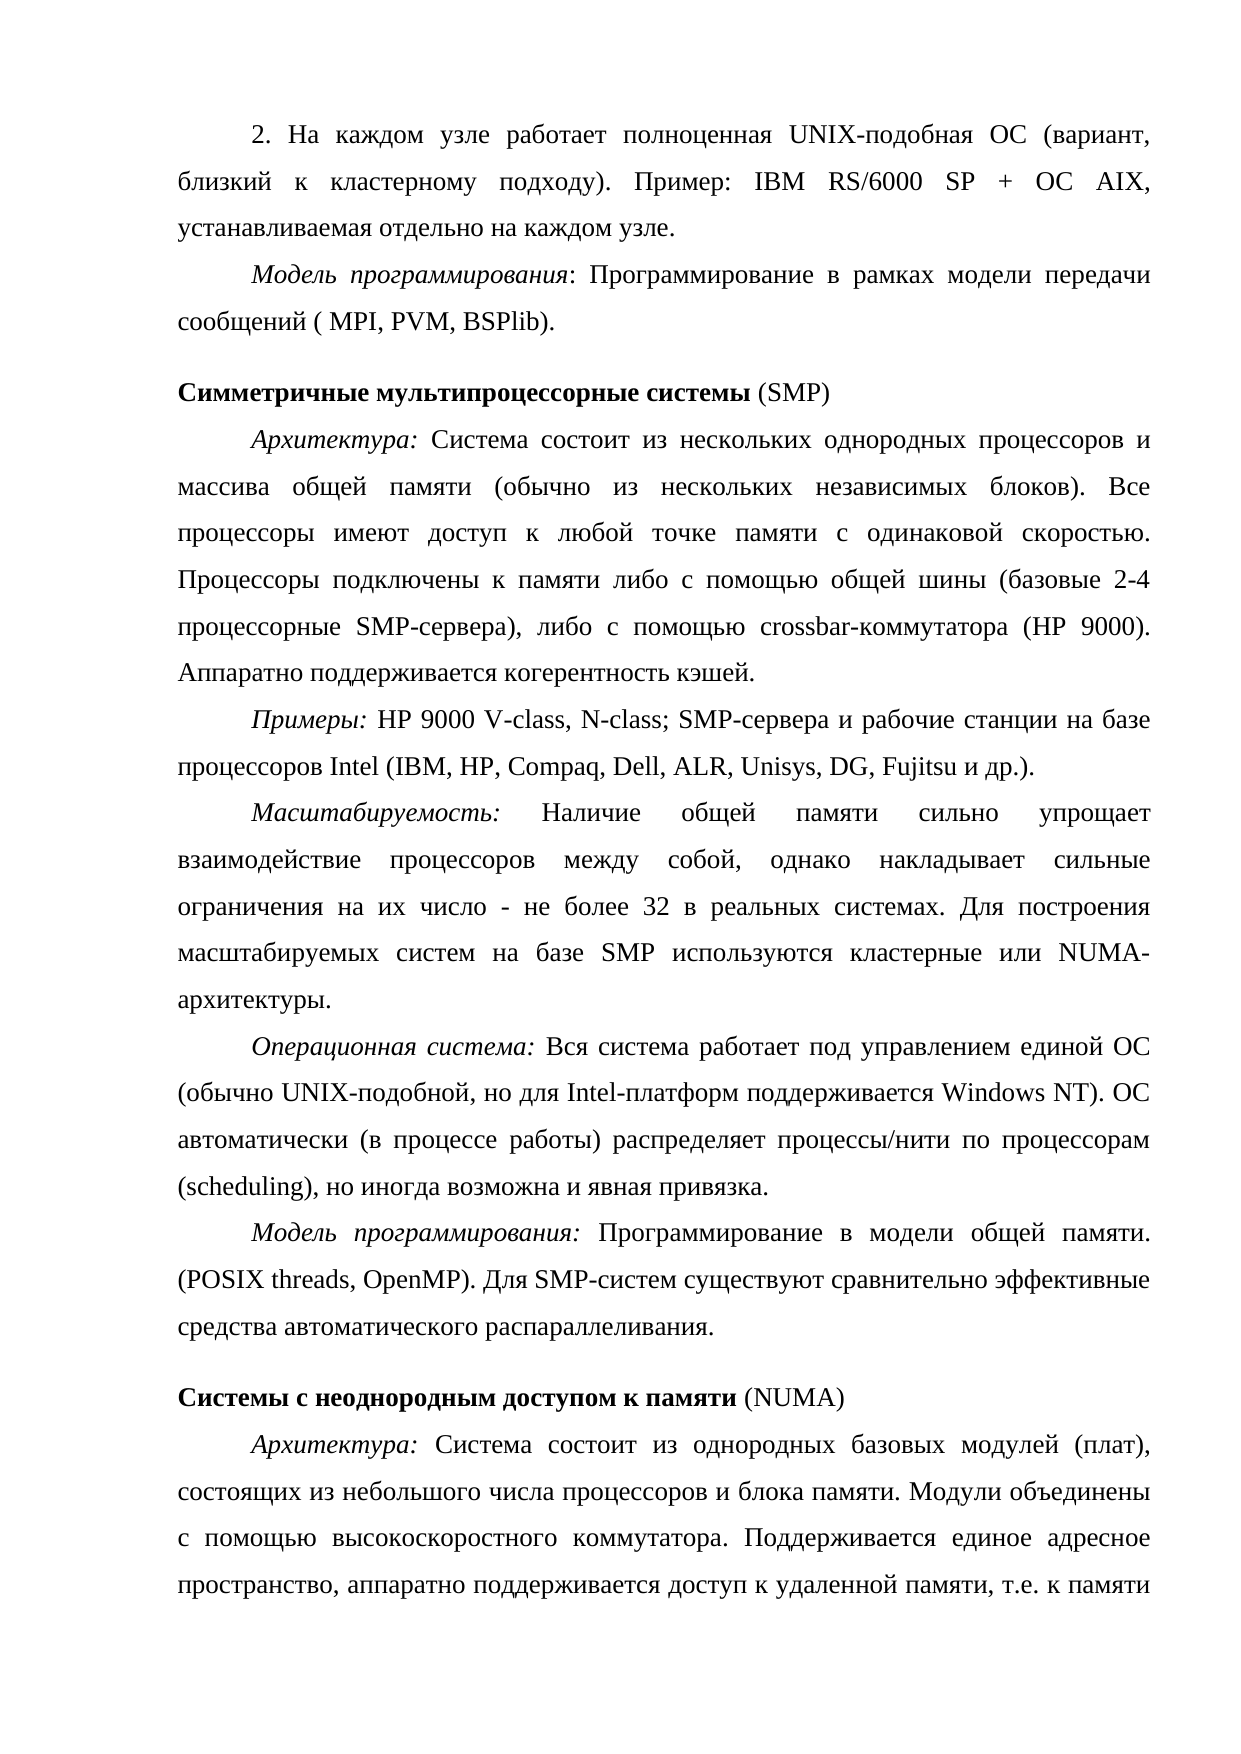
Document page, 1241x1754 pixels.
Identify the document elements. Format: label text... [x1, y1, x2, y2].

text Масштабируемость: Наличие общей памяти сильно упрощает взаимодействие процессоров между собой, однако накладывает сильные ограничения на их число - не более 32 в реальных системах. Для построения масштабируемых систем на базе SMP используются кластерные или NUMA-архитектуры. [177, 796, 1152, 1014]
text Системы с неоднородным доступом к памяти (NUMA) [177, 1381, 1152, 1413]
text Симметричные мультипроцессорные системы (SMP) [177, 376, 1152, 408]
text 2. На каждом узле работает полноценная UNIX-подобная ОС (вариант, близкий к кластерному подходу). Пример: IBM RS/6000 SP + ОС AIX, устанавливаемая отдельно на каждом узле. [177, 118, 1152, 243]
text Модель программирования: Программирование в модели общей памяти. (POSIX threads, OpenMP). Для SMP-систем существуют сравнительно эффективные средства автоматического распараллеливания. [177, 1216, 1152, 1341]
text Модель программирования: Программирование в рамках модели передачи сообщений ( MPI, PVM, BSPlib). [177, 258, 1152, 336]
text Архитектура: Система состоит из нескольких однородных процессоров и массива общей памяти (обычно из нескольких независимых блоков). Все процессоры имеют доступ к любой точке памяти с одинаковой скоростью. Процессоры подключены к памяти либо с помощью общей шины (базовые 2-4 процессорные SMP-сервера), либо с помощью crossbar-коммутатора (HP 9000). Аппаратно поддерживается когерентность кэшей. [177, 423, 1152, 688]
text Операционная система: Вся система работает под управлением единой ОС (обычно UNIX-подобной, но для Intel-платформ поддерживается Windows NT). ОС автоматически (в процессе работы) распределяет процессы/нити по процессорам (scheduling), но иногда возможна и явная привязка. [177, 1030, 1152, 1201]
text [177, 1428, 1152, 1599]
text Примеры: HP 9000 V-class, N-class; SMP-cервера и рабочие станции на базе процессоров Intel (IBM, HP, Compaq, Dell, ALR, Unisys, DG, Fujitsu и др.). [177, 703, 1152, 781]
